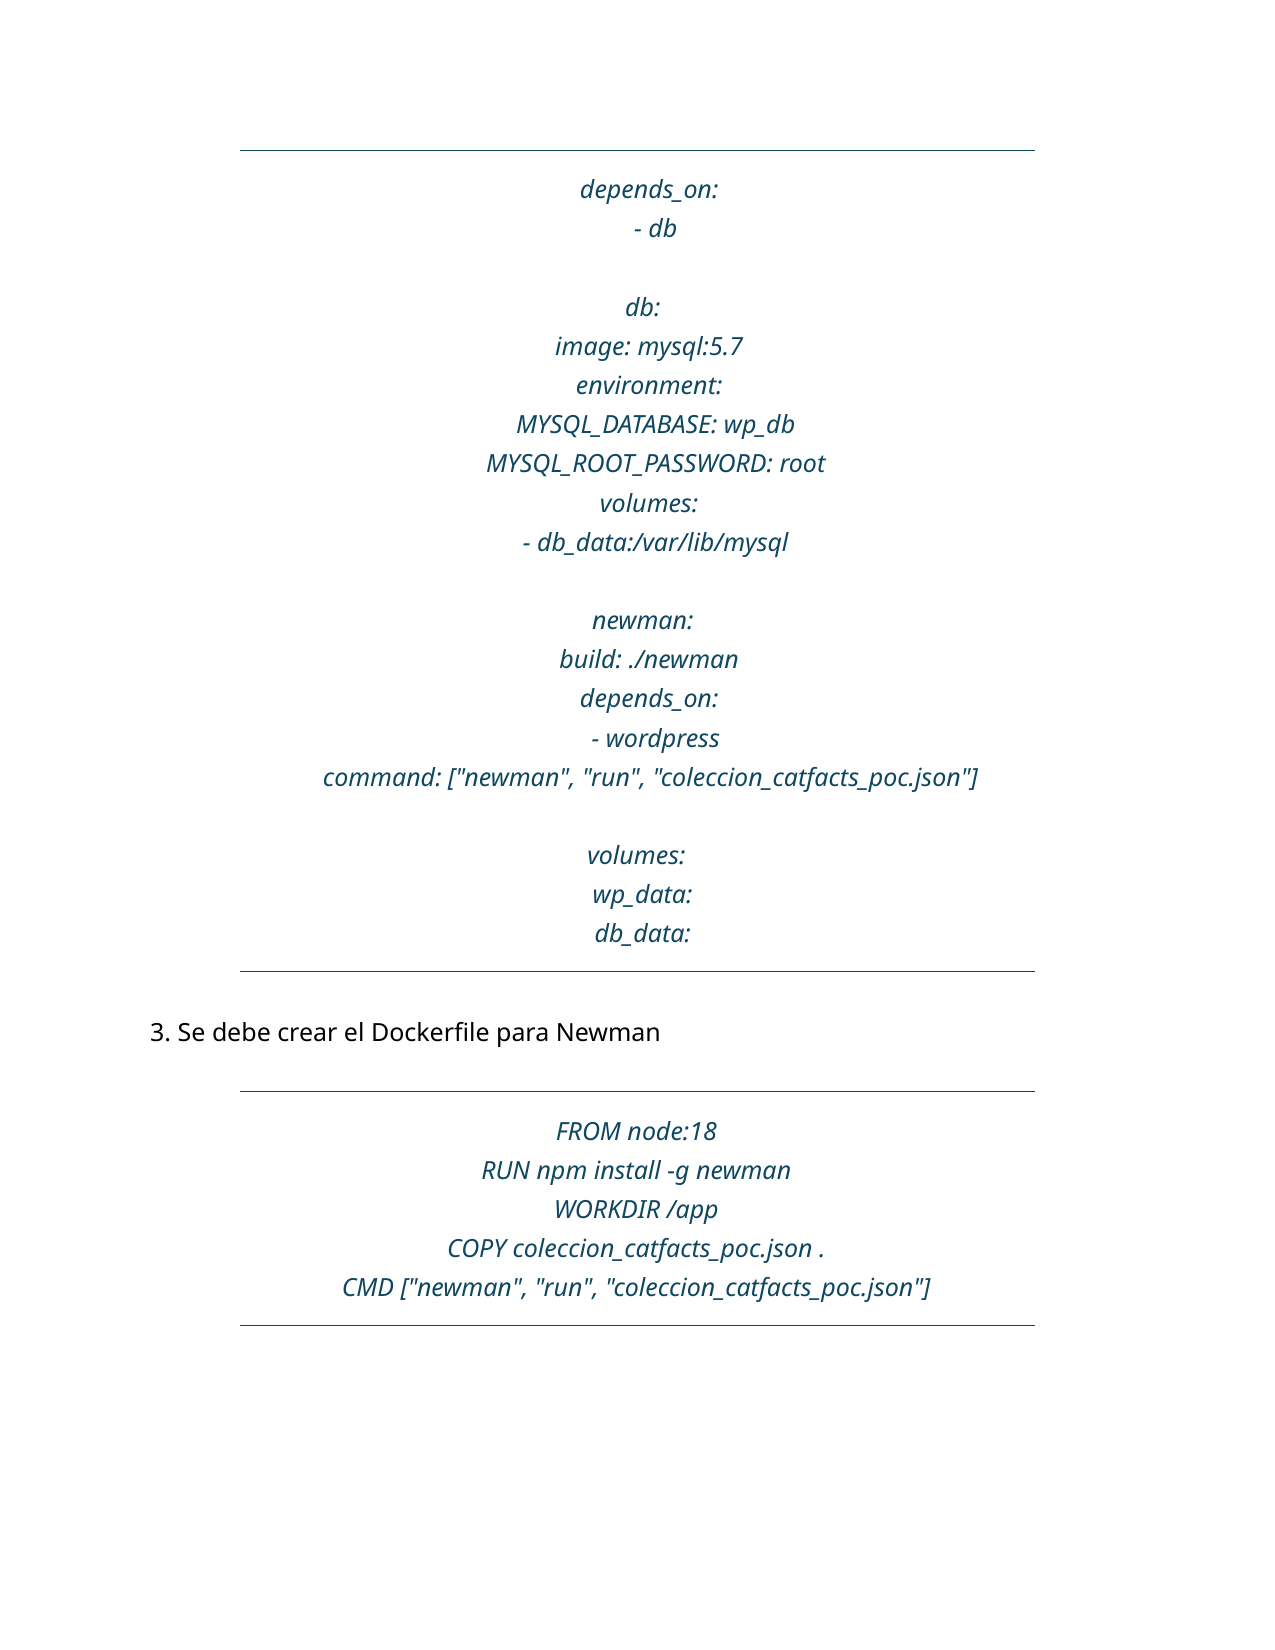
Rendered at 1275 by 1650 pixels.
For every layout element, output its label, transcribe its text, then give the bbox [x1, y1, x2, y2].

text FROM node:18 RUN npm install -g newman WORKDIR /app COPY coleccion_catfacts_poc.json . CMD ["newman", "run", "coleccion_catfacts_poc.json"] [240, 1092, 1035, 1325]
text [240, 151, 1035, 971]
subtitle 3. Se debe crear el Dockerfile para Newman [150, 1014, 1125, 1049]
